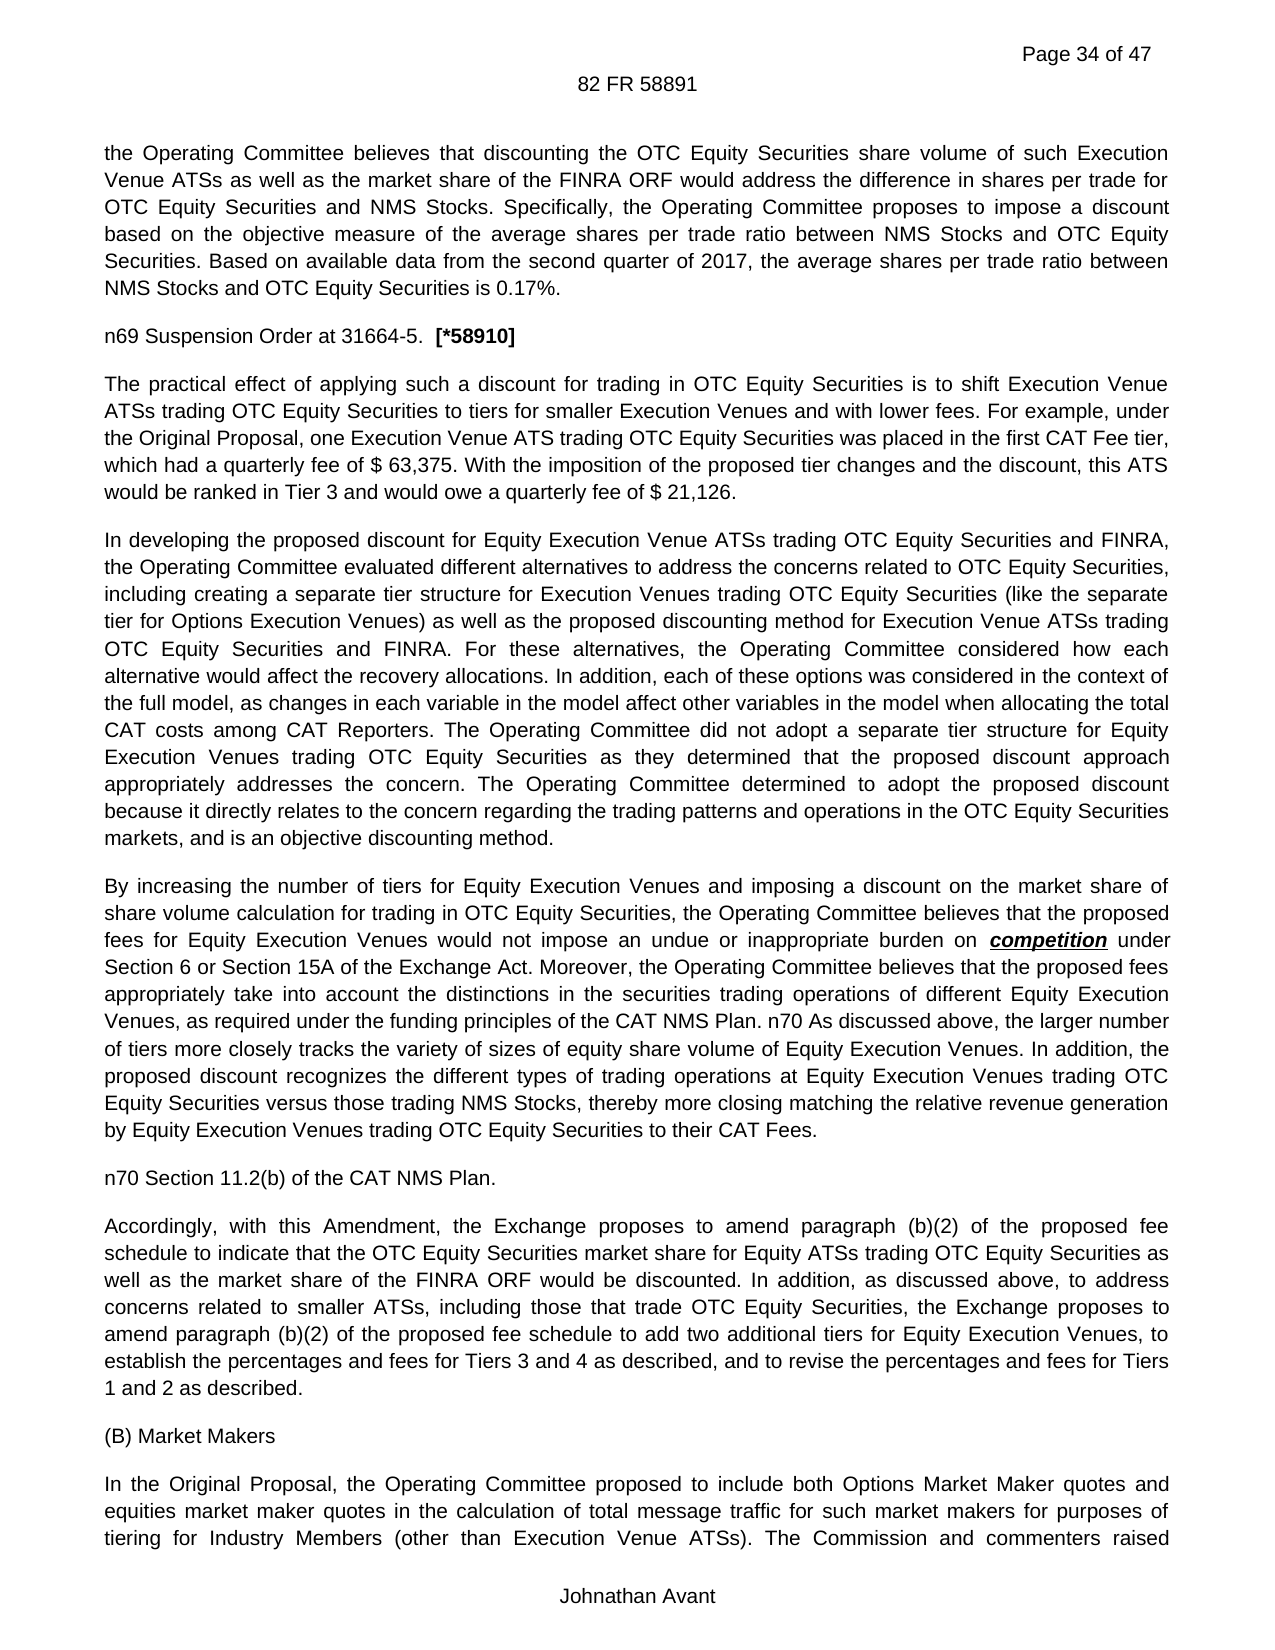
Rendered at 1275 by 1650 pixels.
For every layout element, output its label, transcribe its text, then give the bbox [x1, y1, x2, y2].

text The practical effect of applying such a discount for trading in OTC Equity Securities is to shift Execution Venue ATSs trading OTC Equity Securities to tiers for smaller Execution Venues and with lower fees. For example, under the Original Proposal, one Execution Venue ATS trading OTC Equity Securities was placed in the first CAT Fee tier, which had a quarterly fee of $ 63,375. With the imposition of the proposed tier changes and the discount, this ATS would be ranked in Tier 3 and would owe a quarterly fee of $ 21,126. [104, 369, 1171, 504]
text By increasing the number of tiers for Equity Execution Venues and imposing a discount on the market share of share volume calculation for trading in OTC Equity Securities, the Operating Committee believes that the proposed fees for Equity Execution Venues would not impose an undue or inappropriate burden on competition under Section 6 or Section 15A of the Exchange Act. Moreover, the Operating Committee believes that the proposed fees appropriately take into account the distinctions in the securities trading operations of different Equity Execution Venues, as required under the funding principles of the CAT NMS Plan. n70 As discussed above, the larger number of tiers more closely tracks the variety of sizes of equity share volume of Equity Execution Venues. In addition, the proposed discount recognizes the different types of trading operations at Equity Execution Venues trading OTC Equity Securities versus those trading NMS Stocks, thereby more closing matching the relative revenue generation by Equity Execution Venues trading OTC Equity Securities to their CAT Fees. [104, 871, 1171, 1142]
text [104, 137, 1171, 300]
text In developing the proposed discount for Equity Execution Venue ATSs trading OTC Equity Securities and FINRA, the Operating Committee evaluated different alternatives to address the concerns related to OTC Equity Securities, including creating a separate tier structure for Execution Venues trading OTC Equity Securities (like the separate tier for Options Execution Venues) as well as the proposed discounting method for Execution Venue ATSs trading OTC Equity Securities and FINRA. For these alternatives, the Operating Committee considered how each alternative would affect the recovery allocations. In addition, each of these options was considered in the context of the full model, as changes in each variable in the model affect other variables in the model when allocating the total CAT costs among CAT Reporters. The Operating Committee did not adopt a separate tier structure for Equity Execution Venues trading OTC Equity Securities as they determined that the proposed discount approach appropriately addresses the concern. The Operating Committee determined to adopt the proposed discount because it directly relates to the concern regarding the trading patterns and operations in the OTC Equity Securities markets, and is an objective discounting method. [104, 525, 1171, 850]
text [104, 1469, 1171, 1550]
text n70 Section 11.2(b) of the CAT NMS Plan. [104, 1162, 1171, 1189]
text Accordingly, with this Amendment, the Exchange proposes to amend paragraph (b)(2) of the proposed fee schedule to indicate that the OTC Equity Securities market share for Equity ATSs trading OTC Equity Securities as well as the market share of the FINRA ORF would be discounted. In addition, as discussed above, to address concerns related to smaller ATSs, including those that trade OTC Equity Securities, the Exchange proposes to amend paragraph (b)(2) of the proposed fee schedule to add two additional tiers for Equity Execution Venues, to establish the percentages and fees for Tiers 3 and 4 as described, and to revise the percentages and fees for Tiers 1 and 2 as described. [104, 1210, 1171, 1400]
text n69 Suspension Order at 31664-5. [*58910] [104, 321, 1171, 348]
text (B) Market Makers [104, 1421, 1171, 1448]
